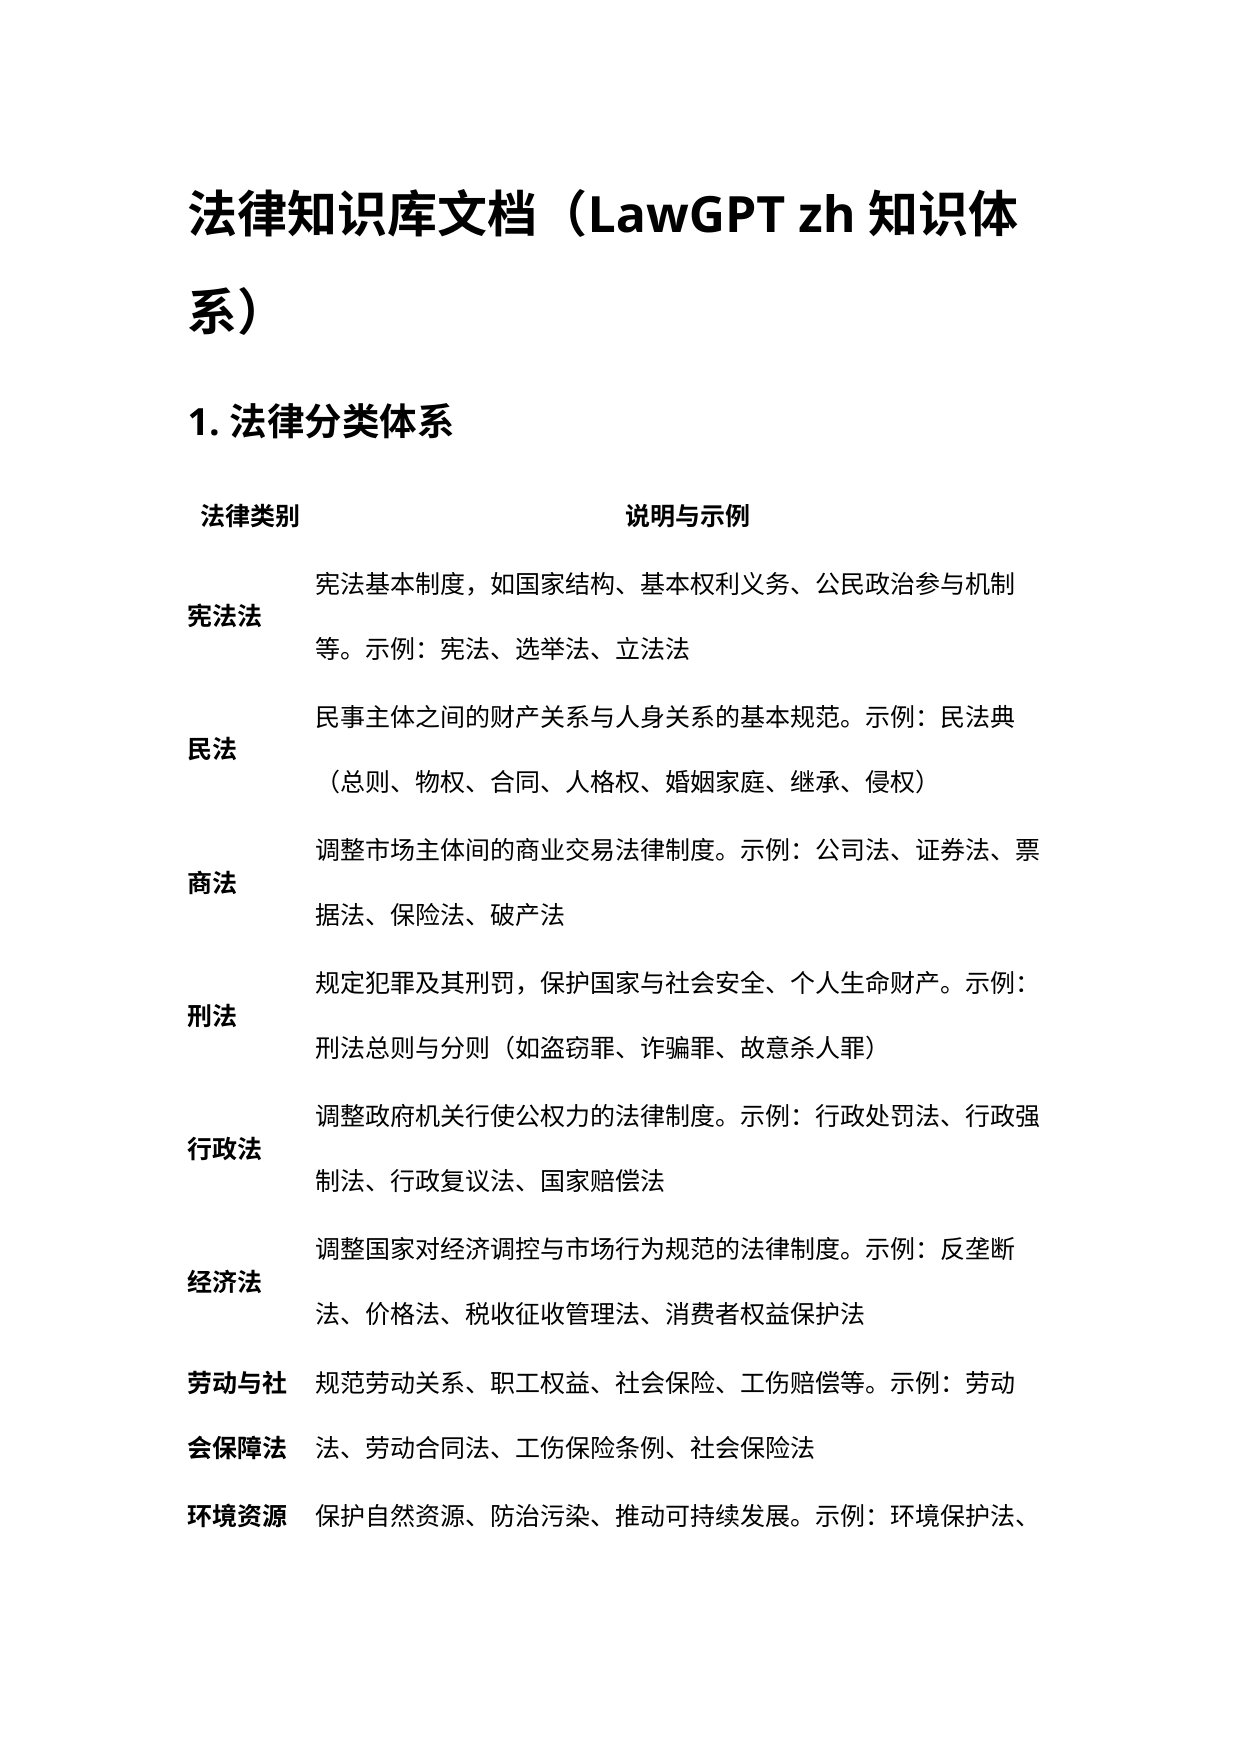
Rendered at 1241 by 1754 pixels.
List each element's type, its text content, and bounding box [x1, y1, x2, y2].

table_cell 规范劳动关系、职工权益、社会保险、工伤赔偿等。示例：劳动法、劳动合同法、工伤保险条例、社会保险法 [314, 1347, 1061, 1480]
table_cell 经济法 [186, 1214, 314, 1347]
table_cell 宪法法 [186, 549, 314, 682]
table_cell 调整国家对经济调控与市场行为规范的法律制度。示例：反垄断法、价格法、税收征收管理法、消费者权益保护法 [314, 1214, 1061, 1347]
table_cell 劳动与社会保障法 [186, 1347, 314, 1480]
table_cell 调整市场主体间的商业交易法律制度。示例：公司法、证券法、票据法、保险法、破产法 [314, 815, 1061, 948]
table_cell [314, 1480, 1061, 1548]
table_cell 行政法 [186, 1081, 314, 1214]
table_header 法律类别 [186, 480, 314, 548]
table_header 说明与示例 [314, 480, 1061, 548]
subtitle 1. 法律分类体系 [187, 386, 1053, 451]
table_cell 刑法 [186, 948, 314, 1081]
table_cell 民法 [186, 682, 314, 815]
table_cell 规定犯罪及其刑罚，保护国家与社会安全、个人生命财产。示例：刑法总则与分则（如盗窃罪、诈骗罪、故意杀人罪） [314, 948, 1061, 1081]
table_cell 环境资源法 [186, 1480, 314, 1548]
table_cell 调整政府机关行使公权力的法律制度。示例：行政处罚法、行政强制法、行政复议法、国家赔偿法 [314, 1081, 1061, 1214]
subtitle 法律知识库文档（LawGPT zh 知识体系） [187, 162, 1053, 357]
table_cell 民事主体之间的财产关系与人身关系的基本规范。示例：民法典（总则、物权、合同、人格权、婚姻家庭、继承、侵权） [314, 682, 1061, 815]
table_cell 宪法基本制度，如国家结构、基本权利义务、公民政治参与机制等。示例：宪法、选举法、立法法 [314, 549, 1061, 682]
table_cell 商法 [186, 815, 314, 948]
